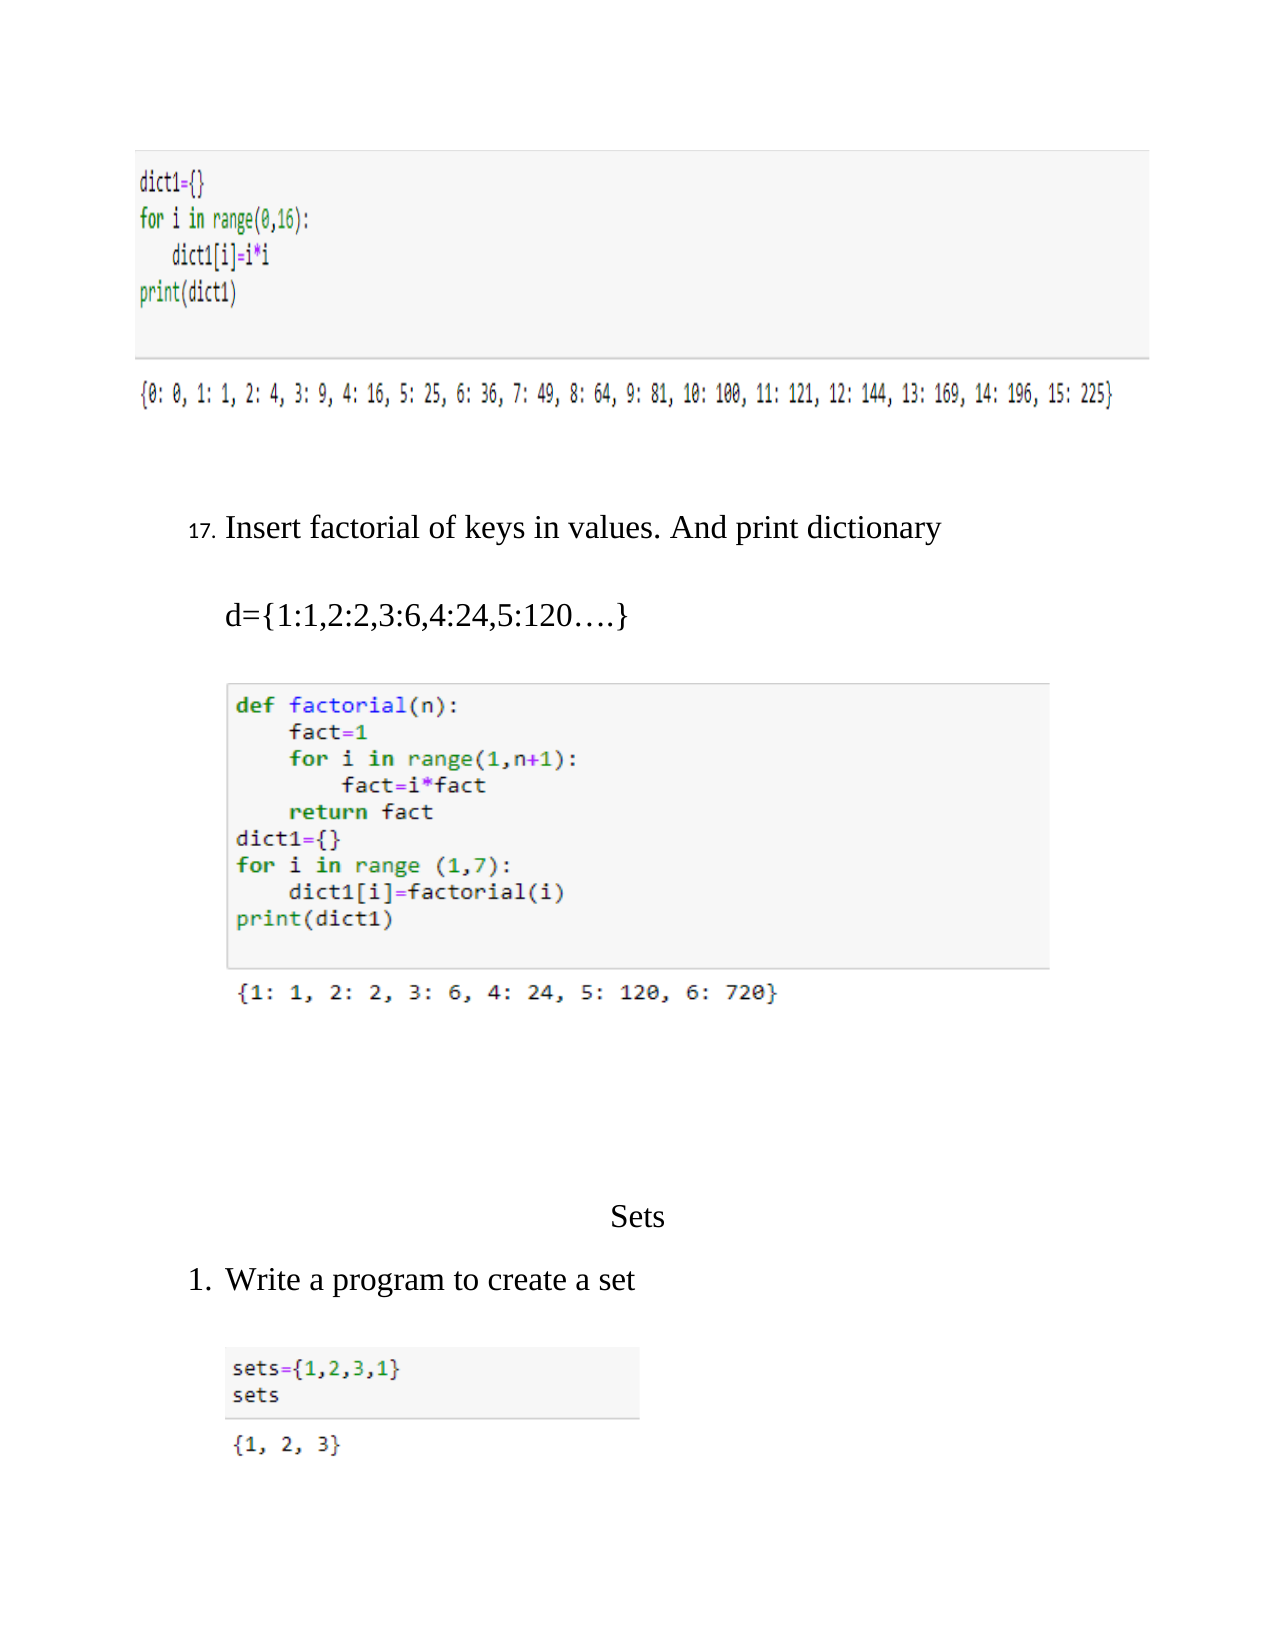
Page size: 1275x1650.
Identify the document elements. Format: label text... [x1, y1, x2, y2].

list Insert factorial of keys in values. And print dictionary [187, 508, 1125, 546]
picture [225, 683, 1050, 1045]
text Sets [150, 1196, 1125, 1234]
list d={1:1,2:2,3:6,4:24,5:120….} [225, 596, 1125, 634]
picture [135, 150, 1150, 472]
list Write a program to create a set [187, 1259, 1125, 1298]
picture [225, 1347, 640, 1494]
